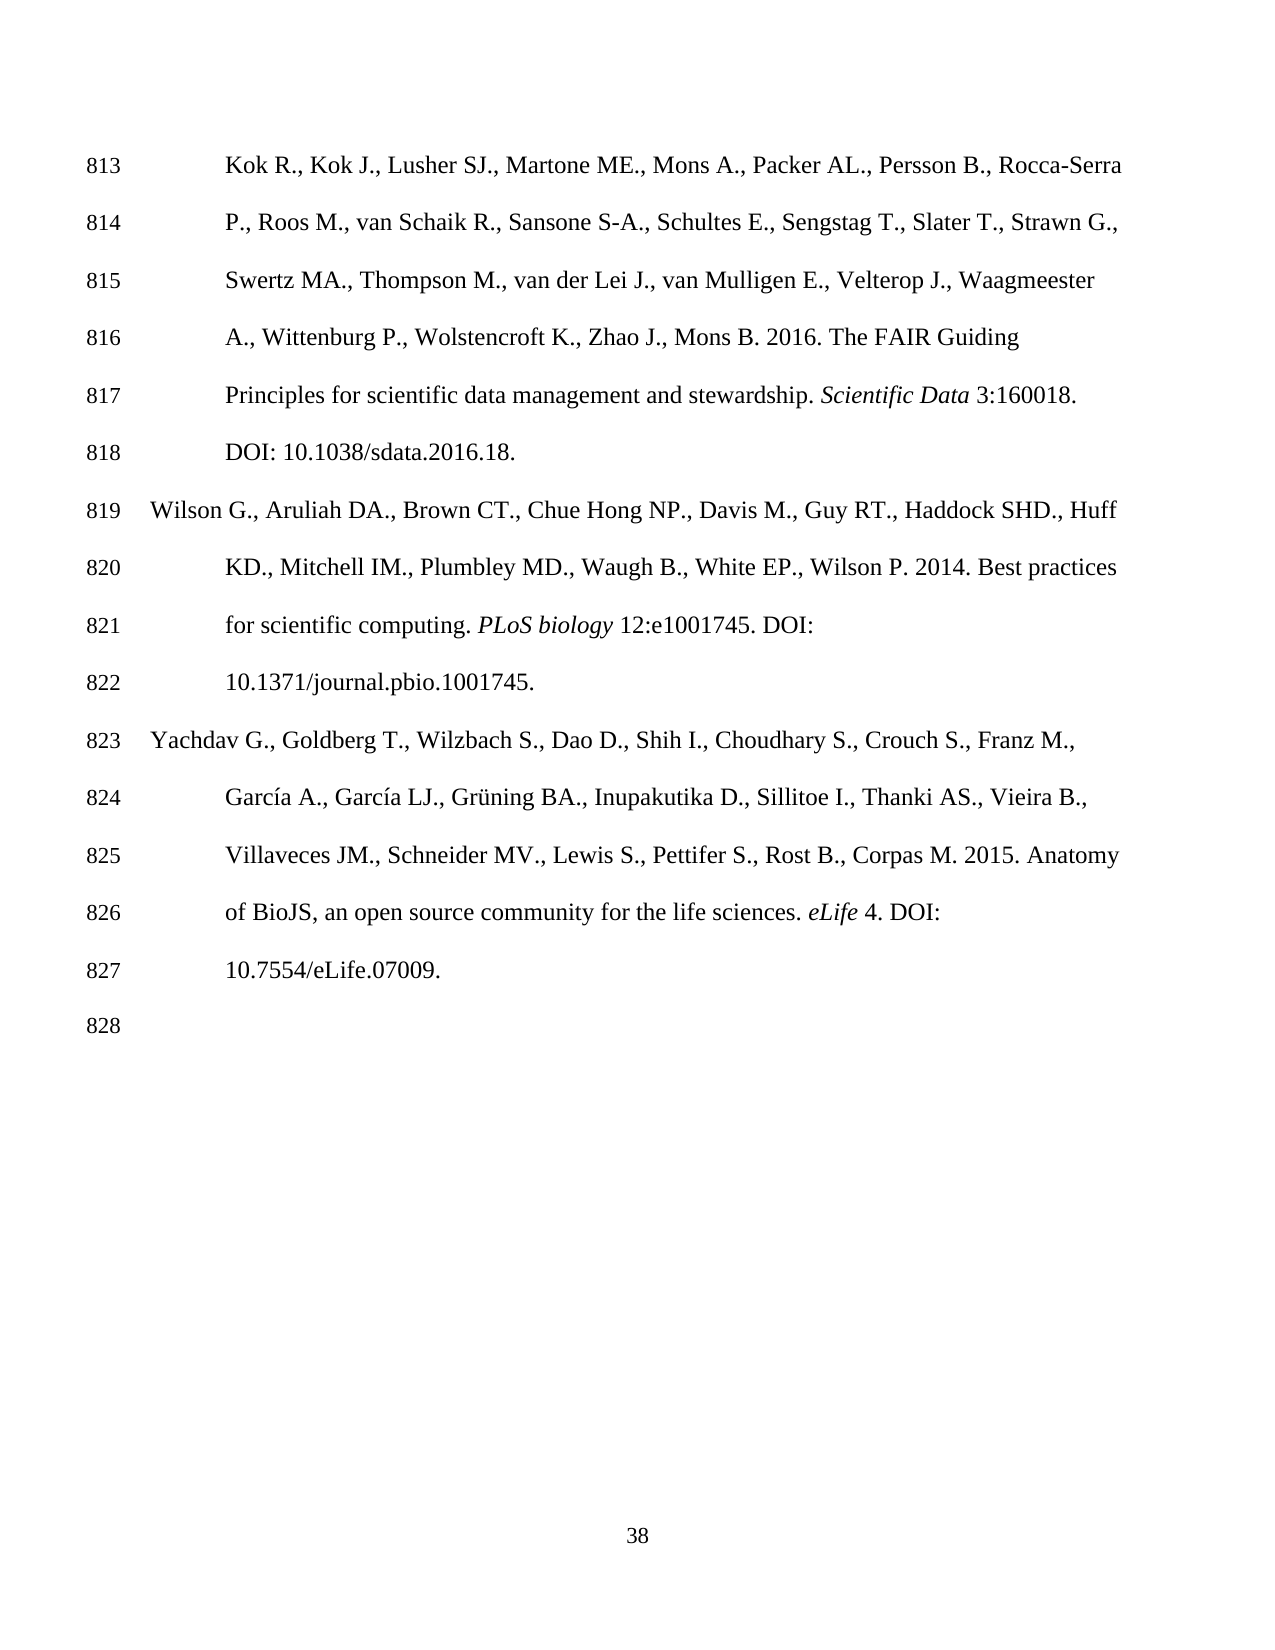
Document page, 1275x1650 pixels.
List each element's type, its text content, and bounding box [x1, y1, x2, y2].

text Wilson G., Aruliah DA., Brown CT., Chue Hong NP., Davis M., Guy RT., Haddock SHD., Huff KD., Mitchell IM., Plumbley MD., Waugh B., White EP., Wilson P. 2014. Best practices for scientific computing. PLoS biology 12:e1001745. DOI: 10.1371/journal.pbio.1001745. [150, 495, 1125, 696]
text Yachdav G., Goldberg T., Wilzbach S., Dao D., Shih I., Choudhary S., Crouch S., Franz M., García A., García LJ., Grüning BA., Inupakutika D., Sillitoe I., Thanki AS., Vieira B., Villaveces JM., Schneider MV., Lewis S., Pettifer S., Rost B., Corpas M. 2015. Anatomy of BioJS, an open source community for the life sciences. eLife 4. DOI: 10.7554/eLife.07009. [150, 725, 1125, 984]
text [150, 150, 1125, 466]
